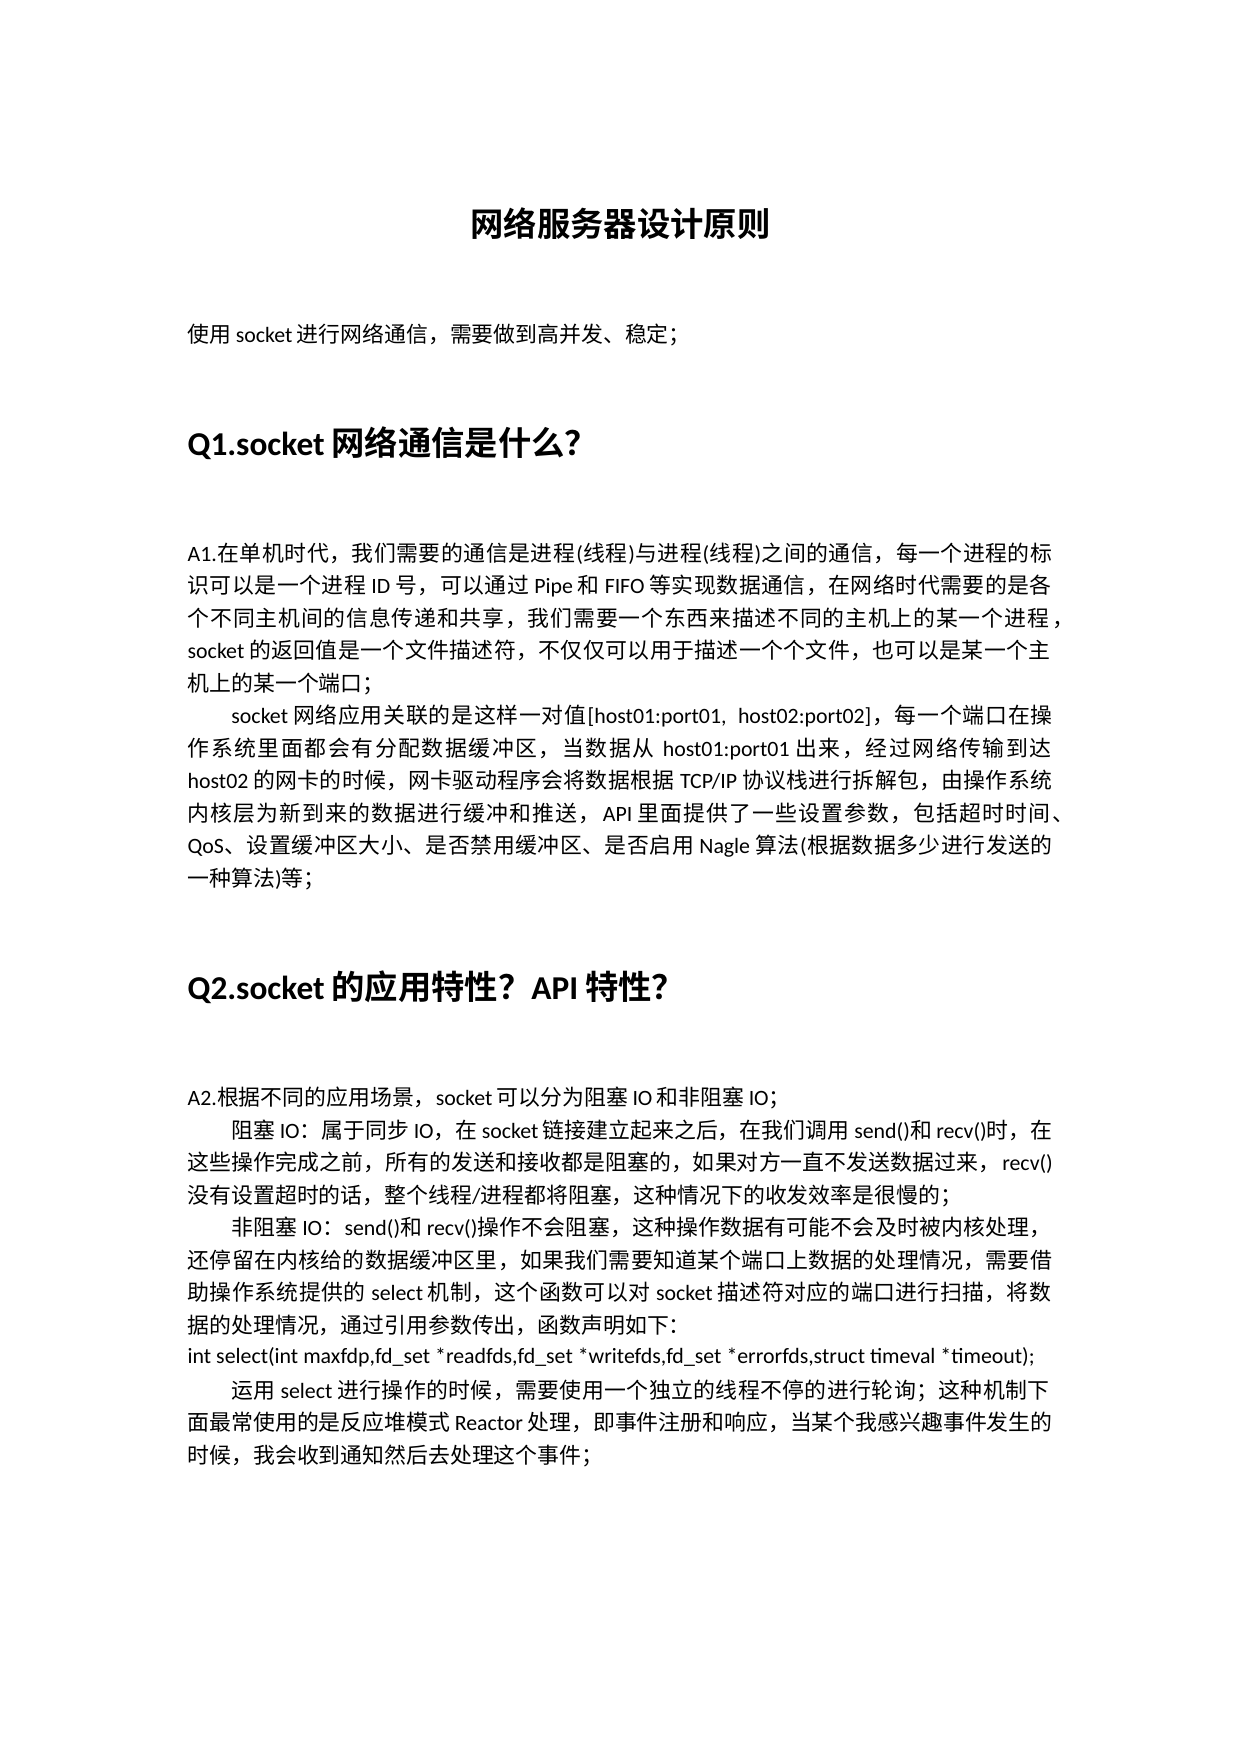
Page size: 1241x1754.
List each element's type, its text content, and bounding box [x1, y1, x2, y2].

subtitle 网络服务器设计原则 [187, 189, 1053, 254]
text A1.在单机时代，我们需要的通信是进程(线程)与进程(线程)之间的通信，每一个进程的标识可以是一个进程ID号，可以通过Pipe和FIFO等实现数据通信，在网络时代需要的是各个不同主机间的信息传递和共享，我们需要一个东西来描述不同的主机上的某一个进程，socket的返回值是一个文件描述符，不仅仅可以用于描述一个个文件，也可以是某一个主机上的某一个端口； [187, 536, 1053, 698]
subtitle Q2.socket的应用特性？API特性？ [187, 953, 1053, 1018]
text socket网络应用关联的是这样一对值[host01:port01, host02:port02]，每一个端口在操作系统里面都会有分配数据缓冲区，当数据从host01:port01出来，经过网络传输到达host02的网卡的时候，网卡驱动程序会将数据根据TCP/IP协议栈进行拆解包，由操作系统内核层为新到来的数据进行缓冲和推送，API里面提供了一些设置参数，包括超时时间、QoS、设置缓冲区大小、是否禁用缓冲区、是否启用Nagle算法(根据数据多少进行发送的一种算法)等； [187, 698, 1053, 893]
text 阻塞IO：属于同步IO，在socket链接建立起来之后，在我们调用send()和recv()时，在这些操作完成之前，所有的发送和接收都是阻塞的，如果对方一直不发送数据过来，recv()没有设置超时的话，整个线程/进程都将阻塞，这种情况下的收发效率是很慢的； [187, 1112, 1053, 1210]
text A2.根据不同的应用场景，socket可以分为阻塞IO和非阻塞IO； [187, 1080, 1053, 1112]
text int select(int maxfdp,fd_set *readfds,fd_set *writefds,fd_set *errorfds,struct timeval *timeout); [187, 1340, 1053, 1372]
text 使用socket进行网络通信，需要做到高并发、稳定； [187, 316, 1053, 349]
subtitle Q1.socket网络通信是什么？ [187, 408, 1053, 473]
text 非阻塞IO：send()和recv()操作不会阻塞，这种操作数据有可能不会及时被内核处理，还停留在内核给的数据缓冲区里，如果我们需要知道某个端口上数据的处理情况，需要借助操作系统提供的select机制，这个函数可以对socket描述符对应的端口进行扫描，将数据的处理情况，通过引用参数传出，函数声明如下： [187, 1210, 1053, 1340]
text 运用select进行操作的时候，需要使用一个独立的线程不停的进行轮询；这种机制下面最常使用的是反应堆模式Reactor处理，即事件注册和响应，当某个我感兴趣事件发生的时候，我会收到通知然后去处理这个事件； [187, 1372, 1053, 1470]
